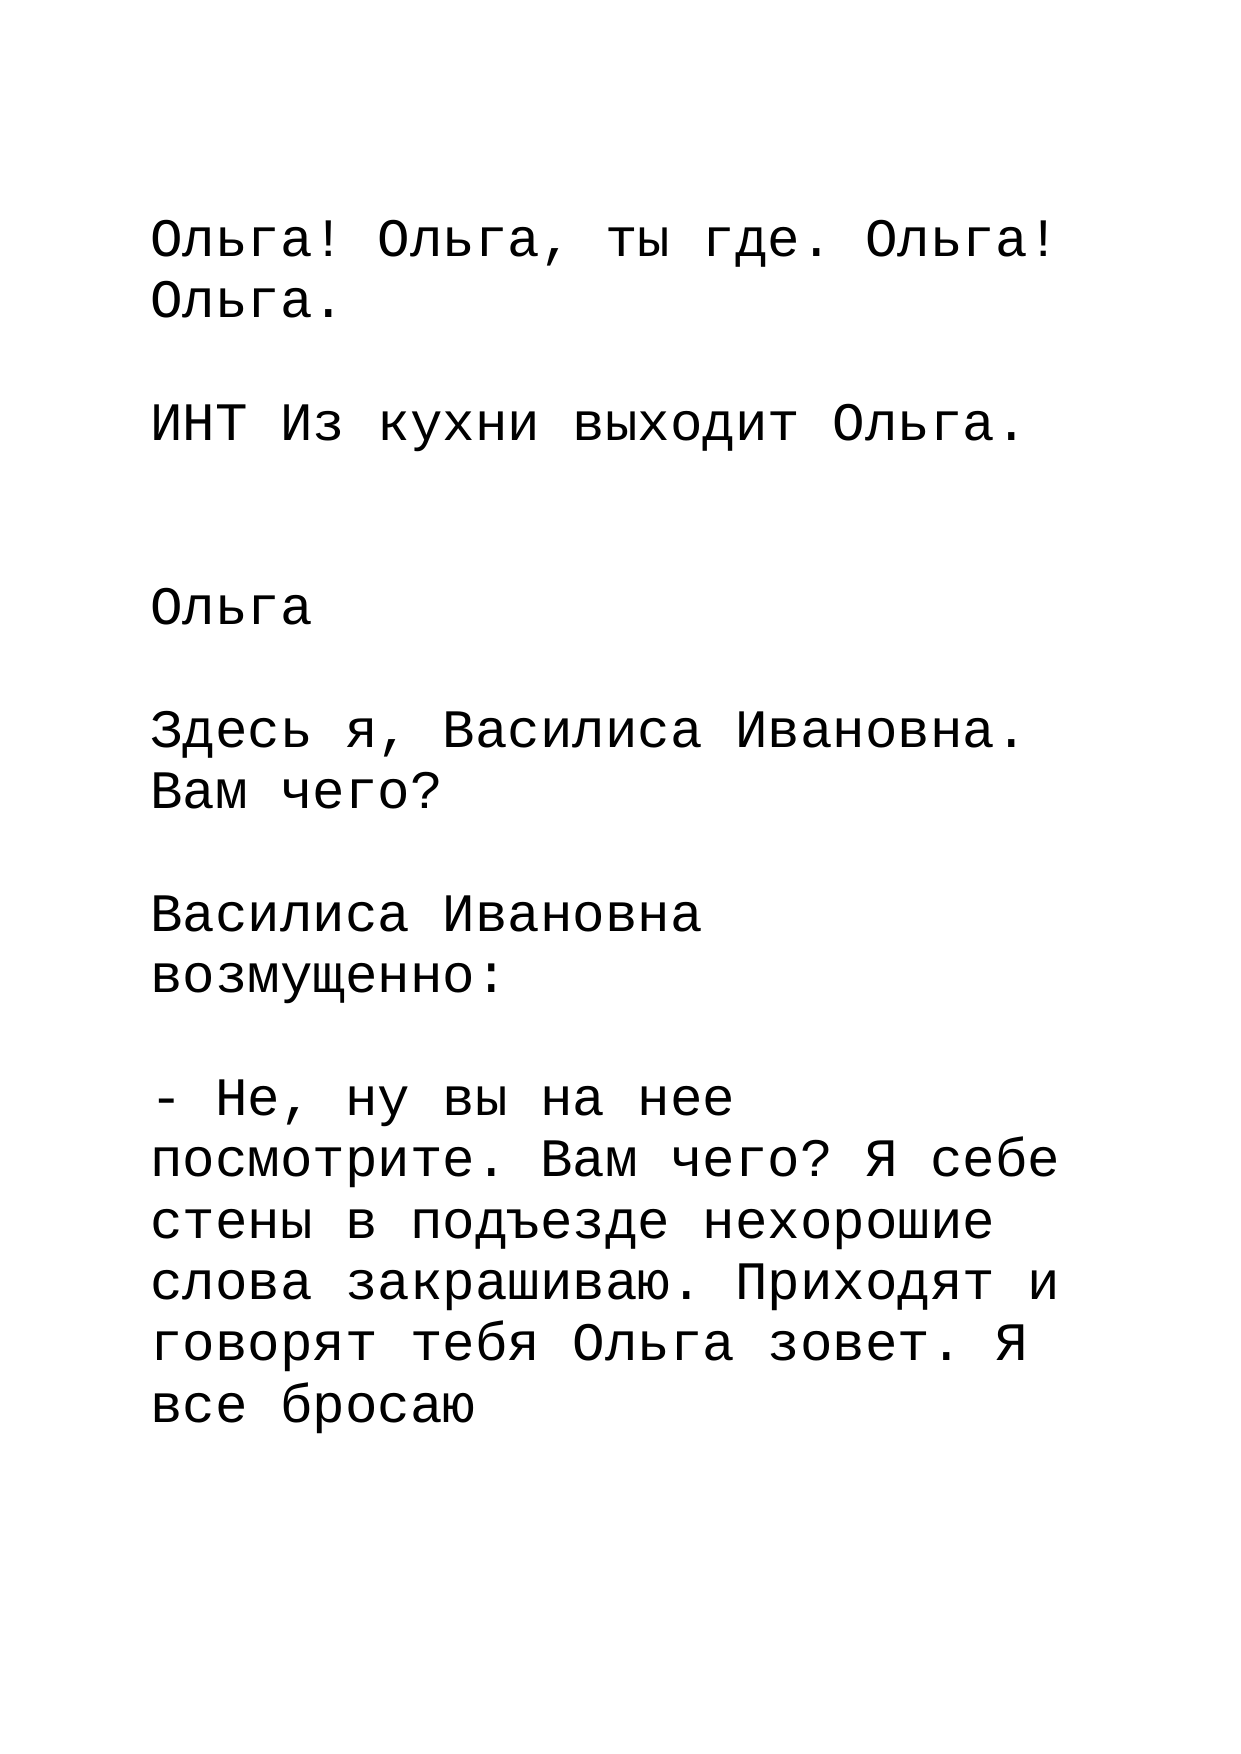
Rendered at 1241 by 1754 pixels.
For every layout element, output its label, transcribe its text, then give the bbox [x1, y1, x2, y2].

text Ольга! Ольга, ты где. Ольга! Ольга. [150, 211, 1090, 334]
text - Не, ну вы на нее посмотрите. Вам чего? Я себе стены в подъезде нехорошие слова закрашиваю. Приходят и говорят тебя Ольга зовет. Я все бросаю [150, 1070, 1090, 1438]
text Здесь я, Василиса Ивановна. Вам чего? [150, 702, 1090, 825]
text ИНТ Из кухни выходит Ольга. [150, 395, 1090, 457]
text Ольга [150, 579, 1090, 641]
text Василиса Ивановна возмущенно: [150, 886, 1090, 1009]
